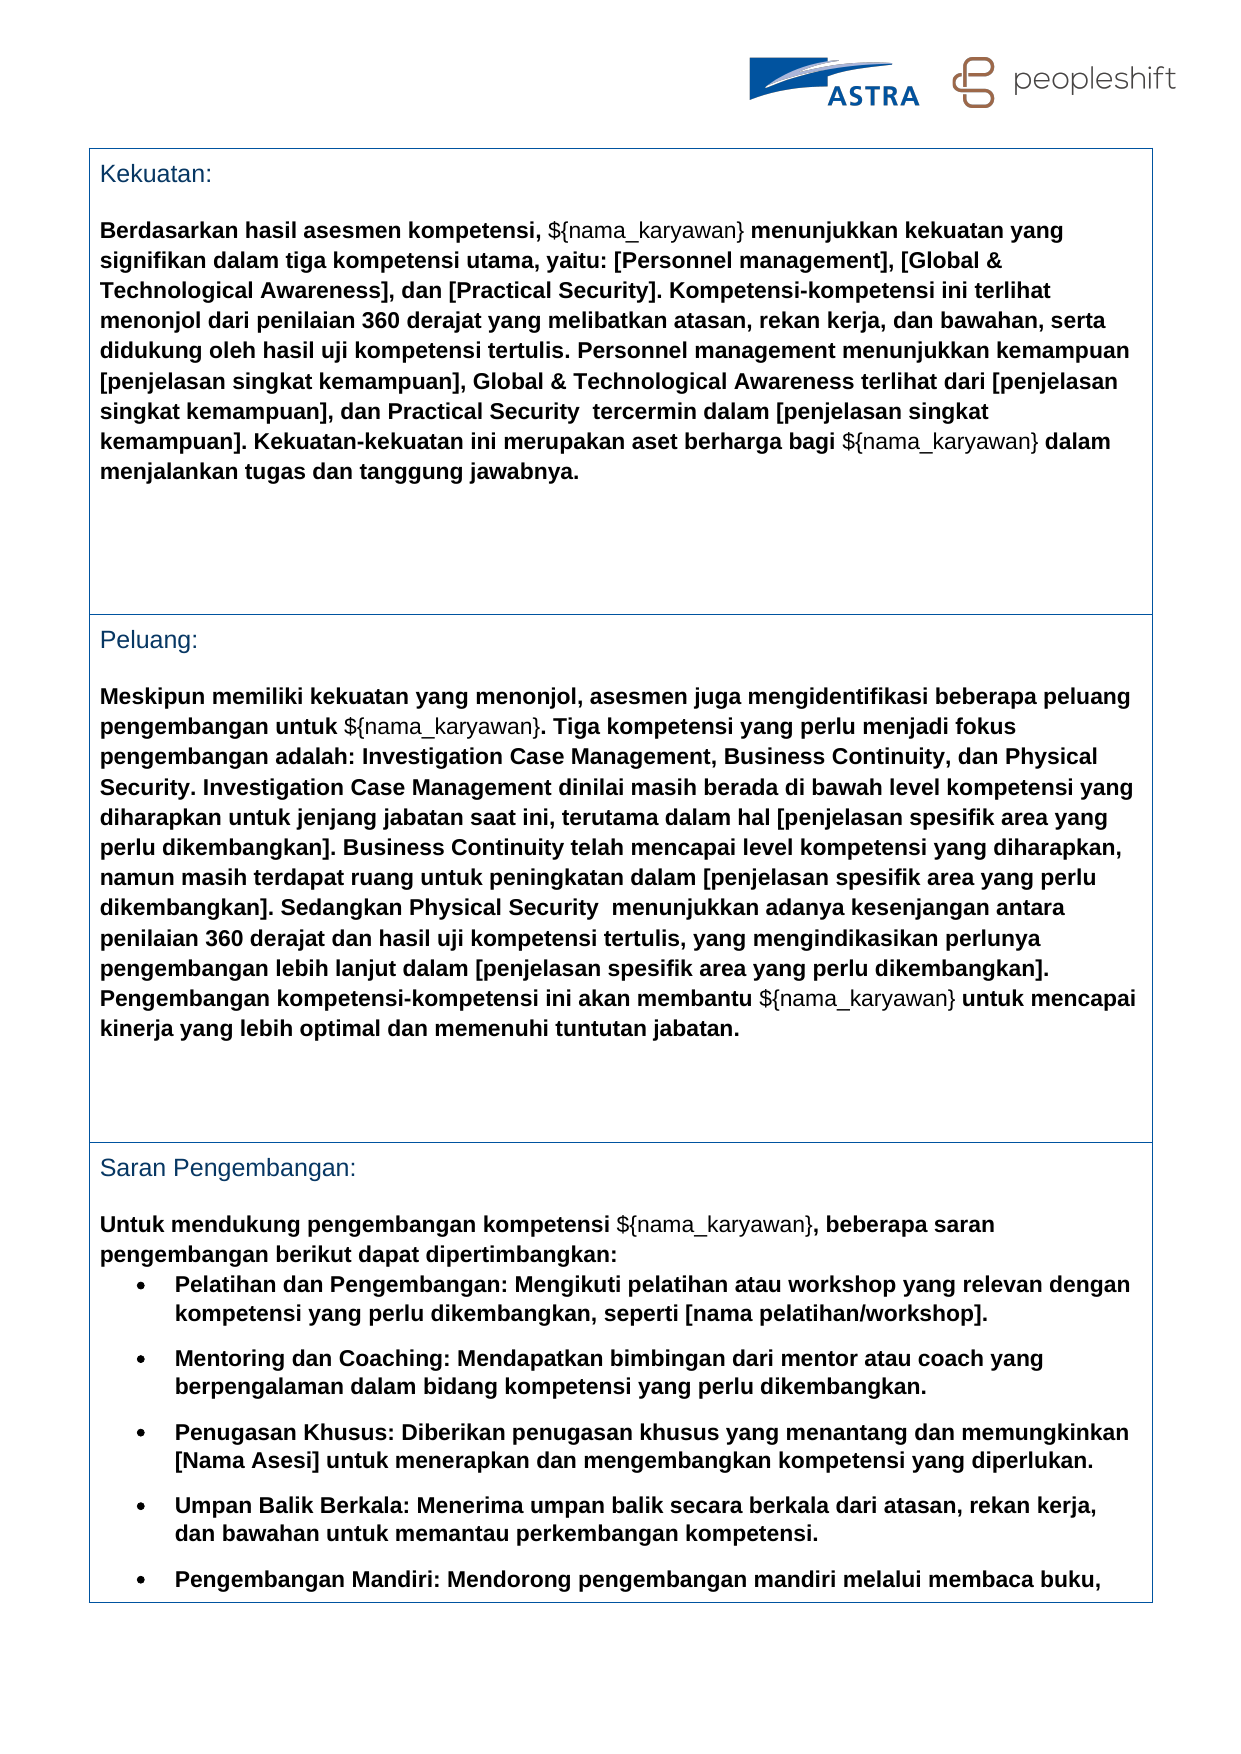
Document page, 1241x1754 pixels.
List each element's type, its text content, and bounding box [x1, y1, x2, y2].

table_cell Kekuatan: Berdasarkan hasil asesmen kompetensi, ${nama_karyawan} menunjukkan kekuatan yang signifikan dalam tiga kompetensi utama, yaitu: [Personnel management], [Global & Technological Awareness], dan [Practical Security]. Kompetensi-kompetensi ini terlihat menonjol dari penilaian 360 derajat yang melibatkan atasan, rekan kerja, dan bawahan, serta didukung oleh hasil uji kompetensi tertulis. Personnel management menunjukkan kemampuan [penjelasan singkat kemampuan], Global & Technological Awareness terlihat dari [penjelasan singkat kemampuan], dan Practical Security tercermin dalam [penjelasan singkat kemampuan]. Kekuatan-kekuatan ini merupakan aset berharga bagi ${nama_karyawan} dalam menjalankan tugas dan tanggung jawabnya. [90, 149, 1152, 614]
table_cell Peluang: Meskipun memiliki kekuatan yang menonjol, asesmen juga mengidentifikasi beberapa peluang pengembangan untuk ${nama_karyawan}. Tiga kompetensi yang perlu menjadi fokus pengembangan adalah: Investigation Case Management, Business Continuity, dan Physical Security. Investigation Case Management dinilai masih berada di bawah level kompetensi yang diharapkan untuk jenjang jabatan saat ini, terutama dalam hal [penjelasan spesifik area yang perlu dikembangkan]. Business Continuity telah mencapai level kompetensi yang diharapkan, namun masih terdapat ruang untuk peningkatan dalam [penjelasan spesifik area yang perlu dikembangkan]. Sedangkan Physical Security menunjukkan adanya kesenjangan antara penilaian 360 derajat dan hasil uji kompetensi tertulis, yang mengindikasikan perlunya pengembangan lebih lanjut dalam [penjelasan spesifik area yang perlu dikembangkan]. Pengembangan kompetensi-kompetensi ini akan membantu ${nama_karyawan} untuk mencapai kinerja yang lebih optimal dan memenuhi tuntutan jabatan. [90, 615, 1152, 1142]
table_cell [90, 1143, 1152, 1602]
picture [726, 34, 942, 129]
picture [952, 57, 1176, 108]
